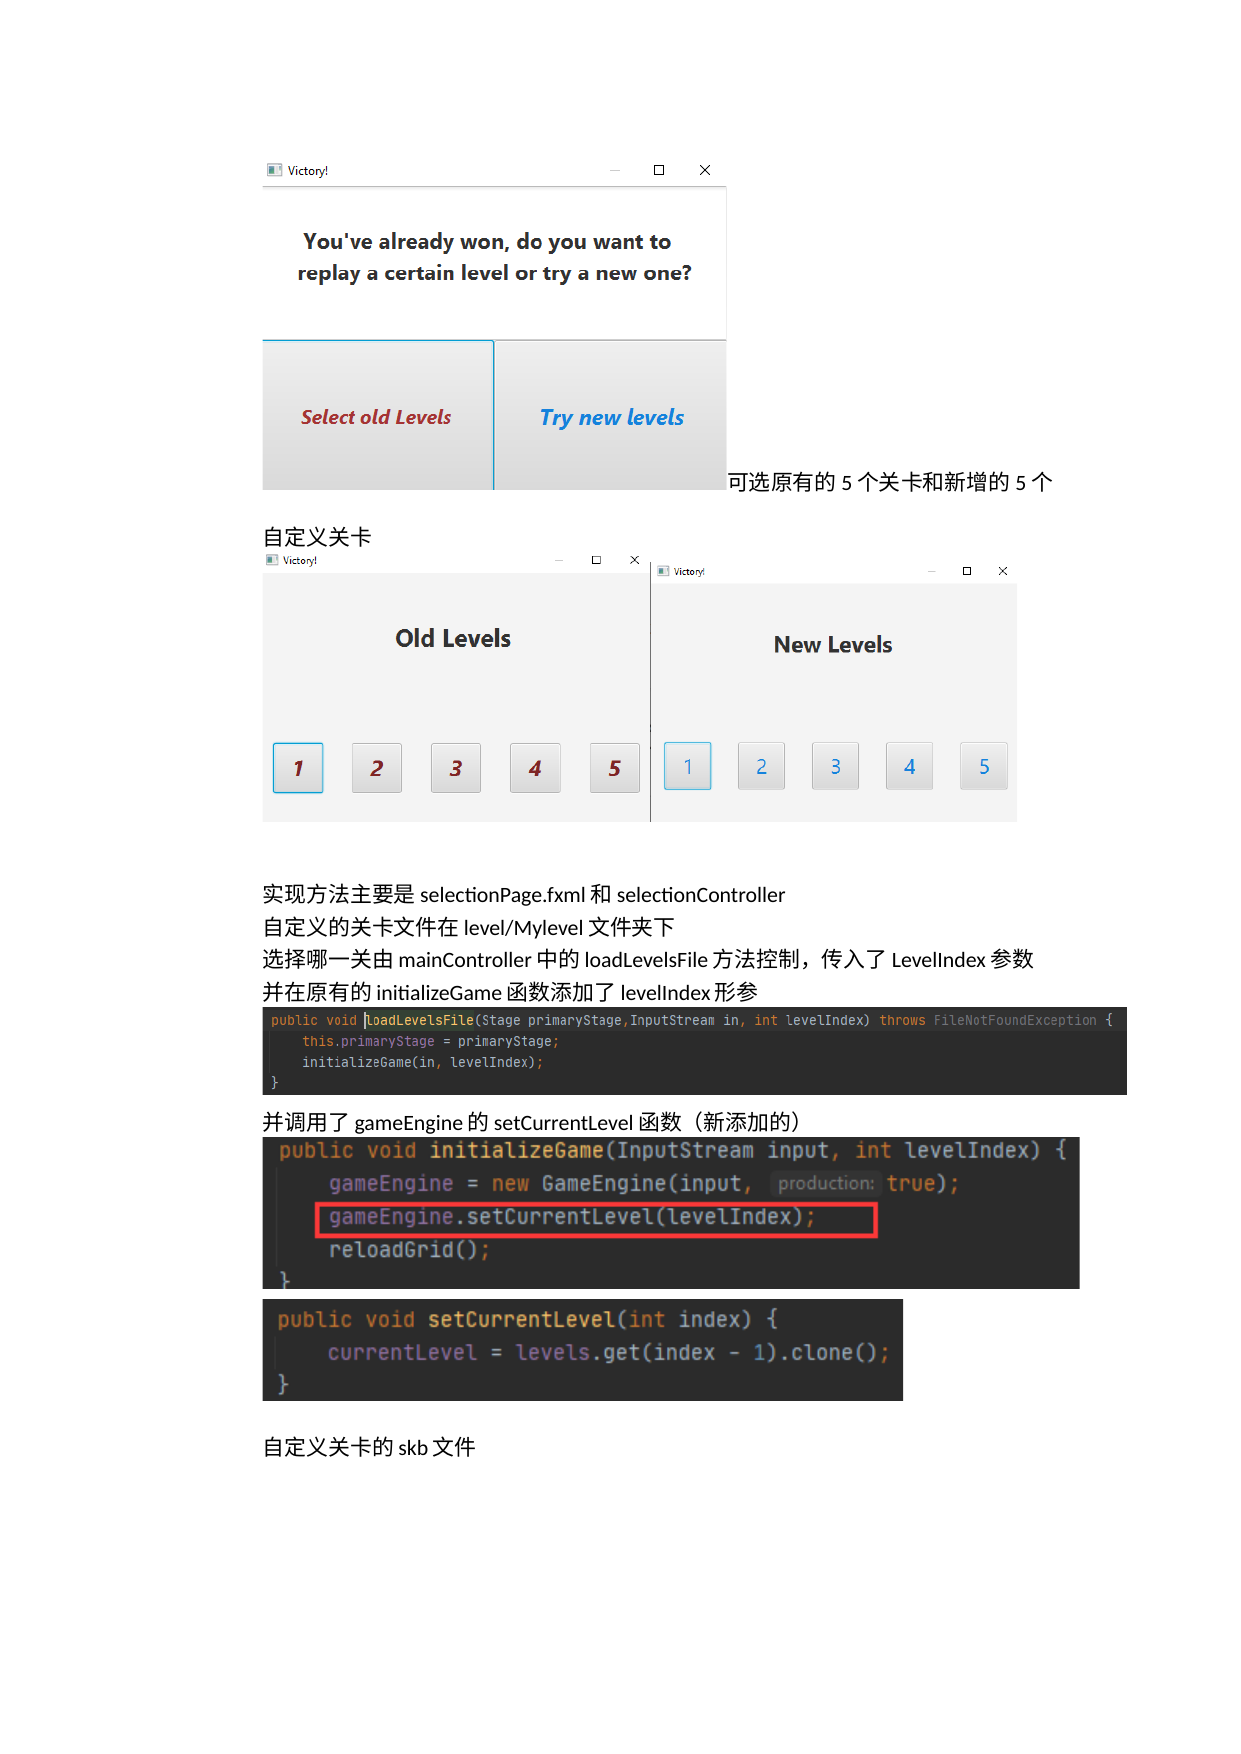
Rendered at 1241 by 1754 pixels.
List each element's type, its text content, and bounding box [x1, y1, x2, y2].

list 实现方法主要是selectionPage.fxml和selectionController [262, 877, 1053, 909]
picture [262, 1007, 1127, 1095]
picture [262, 162, 727, 490]
picture [262, 1137, 1080, 1289]
picture [262, 342, 492, 490]
list 自定义关卡的skb文件 [262, 1429, 1053, 1462]
list 自定义的关卡文件在level/Mylevel文件夹下 [262, 909, 1053, 942]
picture [262, 552, 1018, 822]
list 选择哪一关由mainController中的loadLevelsFile方法控制，传入了LevelIndex参数 [262, 942, 1053, 974]
list 并在原有的initializeGame函数添加了levelIndex形参 [262, 974, 1053, 1007]
list 并调用了gameEngine的setCurrentLevel函数（新添加的） [262, 1104, 1053, 1137]
picture [262, 1299, 904, 1401]
